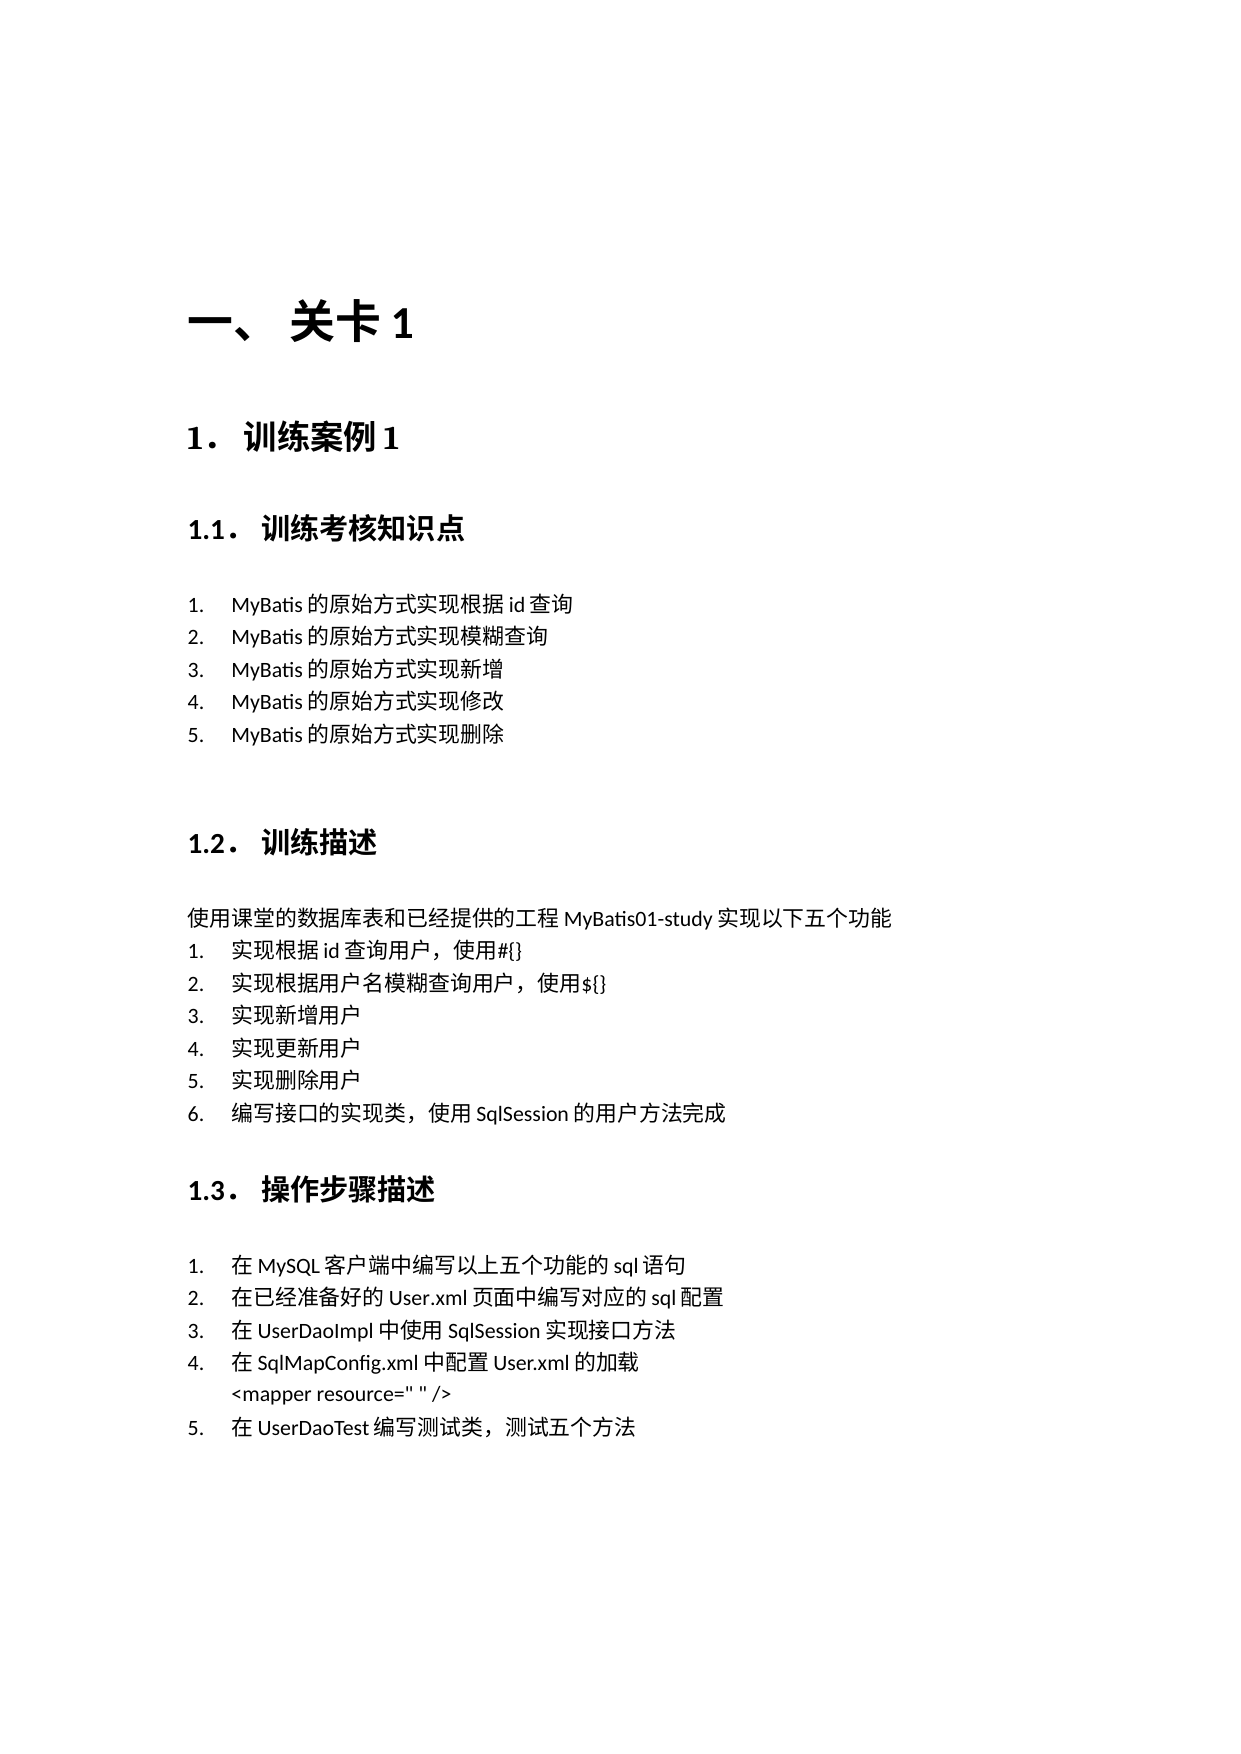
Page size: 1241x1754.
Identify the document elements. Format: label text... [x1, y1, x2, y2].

list 实现新增用户 [187, 998, 1053, 1031]
list MyBatis的原始方式实现删除 [187, 716, 1053, 749]
list 在SqlMapConfig.xml中配置User.xml的加载 [187, 1345, 1053, 1377]
text 使用课堂的数据库表和已经提供的工程MyBatis01-study实现以下五个功能 [187, 901, 1053, 933]
subtitle 训练描述 [187, 808, 1053, 873]
list 在UserDaoImpl中使用SqlSession实现接口方法 [187, 1312, 1053, 1345]
list 编写接口的实现类，使用SqlSession的用户方法完成 [187, 1096, 1053, 1128]
subtitle 关卡1 [187, 270, 1053, 368]
list 实现更新用户 [187, 1031, 1053, 1063]
list MyBatis的原始方式实现新增 [187, 651, 1053, 684]
subtitle 训练考核知识点 [187, 494, 1053, 559]
list 在MySQL客户端中编写以上五个功能的sql语句 [187, 1247, 1053, 1280]
list 在UserDaoTest编写测试类，测试五个方法 [187, 1410, 1053, 1442]
subtitle 训练案例1 [187, 402, 1053, 467]
subtitle 操作步骤描述 [187, 1155, 1053, 1220]
list MyBatis的原始方式实现修改 [187, 684, 1053, 716]
list MyBatis的原始方式实现模糊查询 [187, 619, 1053, 651]
list 在已经准备好的User.xml页面中编写对应的sql配置 [187, 1280, 1053, 1312]
list 实现删除用户 [187, 1063, 1053, 1096]
list <mapper resource=" " /> [231, 1377, 1053, 1410]
list MyBatis的原始方式实现根据id查询 [187, 586, 1053, 619]
list 实现根据id查询用户，使用#{} [187, 933, 1053, 966]
list 实现根据用户名模糊查询用户，使用${} [187, 966, 1053, 998]
